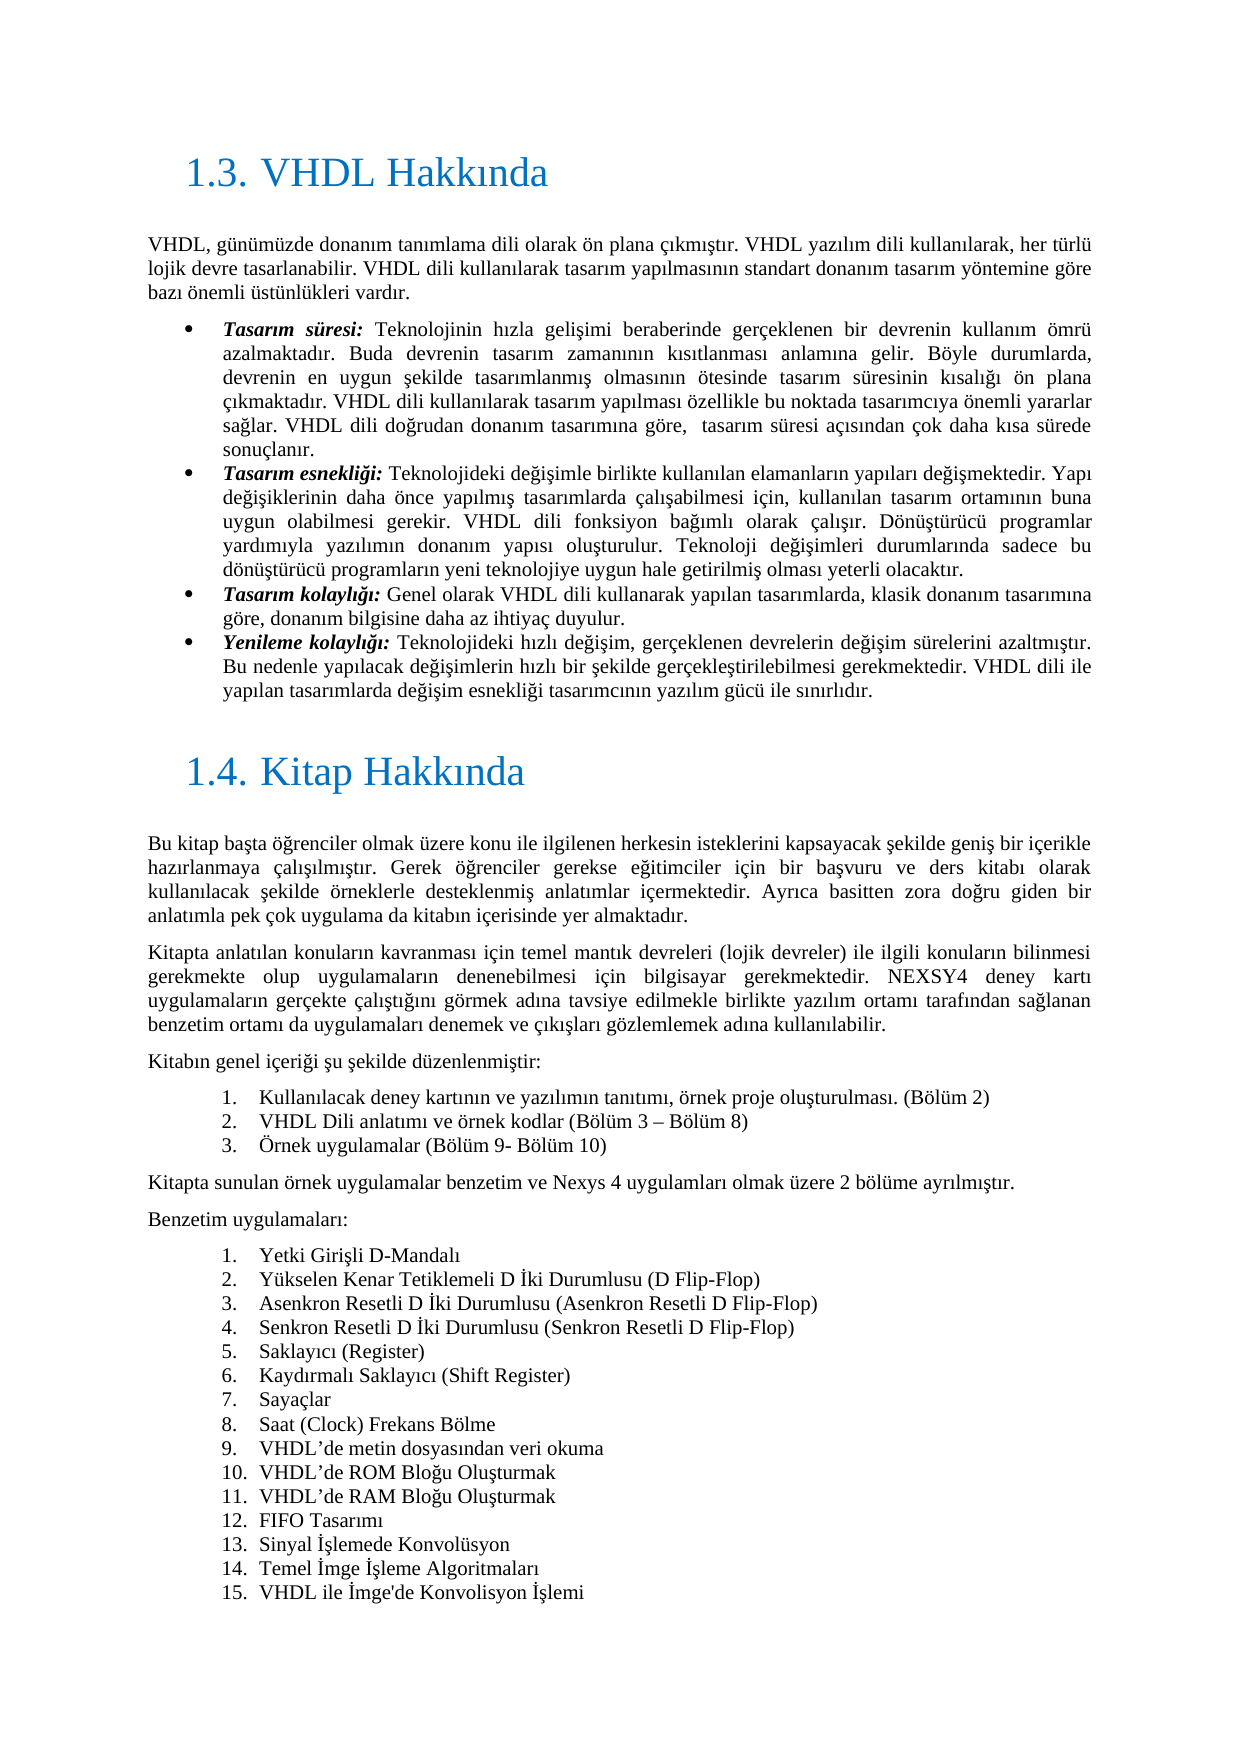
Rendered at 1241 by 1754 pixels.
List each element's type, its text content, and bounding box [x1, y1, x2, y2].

list Asenkron Resetli D İki Durumlusu (Asenkron Resetli D Flip-Flop) [221, 1291, 1093, 1315]
list Sinyal İşlemede Konvolüsyon [221, 1532, 1093, 1556]
list Kullanılacak deney kartının ve yazılımın tanıtımı, örnek proje oluşturulması. (Bölüm 2) [221, 1085, 1093, 1109]
list VHDL Dili anlatımı ve örnek kodlar (Bölüm 3 – Bölüm 8) [221, 1109, 1093, 1133]
list Yükselen Kenar Tetiklemeli D İki Durumlusu (D Flip-Flop) [221, 1267, 1093, 1291]
list Yenileme kolaylığı: Teknolojideki hızlı değişim, gerçeklenen devrelerin değişim sürelerini azaltmıştır. Bu nedenle yapılacak değişimlerin hızlı bir şekilde gerçekleştirilebilmesi gerekmektedir. VHDL dili ile yapılan tasarımlarda değişim esnekliği tasarımcının yazılım gücü ile sınırlıdır. [185, 629, 1093, 702]
list Tasarım kolaylığı: Genel olarak VHDL dili kullanarak yapılan tasarımlarda, klasik donanım tasarımına göre, donanım bilgisine daha az ihtiyaç duyulur. [185, 581, 1093, 629]
list Tasarım süresi: Teknolojinin hızla gelişimi beraberinde gerçeklenen bir devrenin kullanım ömrü azalmaktadır. Buda devrenin tasarım zamanının kısıtlanması anlamına gelir. Böyle durumlarda, devrenin en uygun şekilde tasarımlanmış olmasının ötesinde tasarım süresinin kısalığı ön plana çıkmaktadır. VHDL dili kullanılarak tasarım yapılması özellikle bu noktada tasarımcıya önemli yararlar sağlar. VHDL dili doğrudan donanım tasarımına göre, tasarım süresi açısından çok daha kısa sürede sonuçlanır. [185, 317, 1093, 461]
text VHDL, günümüzde donanım tanımlama dili olarak ön plana çıkmıştır. VHDL yazılım dili kullanılarak, her türlü lojik devre tasarlanabilir. VHDL dili kullanılarak tasarım yapılmasının standart donanım tasarım yöntemine göre bazı önemli üstünlükleri vardır. [148, 232, 1093, 304]
text Bu kitap başta öğrenciler olmak üzere konu ile ilgilenen herkesin isteklerini kapsayacak şekilde geniş bir içerikle hazırlanmaya çalışılmıştır. Gerek öğrenciler gerekse eğitimciler için bir başvuru ve ders kitabı olarak kullanılacak şekilde örneklerle desteklenmiş anlatımlar içermektedir. Ayrıca basitten zora doğru giden bir anlatımla pek çok uygulama da kitabın içerisinde yer almaktadır. [148, 831, 1093, 927]
subtitle VHDL Hakkında [185, 148, 1093, 196]
text Kitabın genel içeriği şu şekilde düzenlenmiştir: [148, 1049, 1093, 1073]
list Saat (Clock) Frekans Bölme [221, 1411, 1093, 1436]
list Senkron Resetli D İki Durumlusu (Senkron Resetli D Flip-Flop) [221, 1315, 1093, 1339]
list Yetki Girişli D-Mandalı [221, 1243, 1093, 1267]
list Kaydırmalı Saklayıcı (Shift Register) [221, 1363, 1093, 1387]
list VHDL’de metin dosyasından veri okuma [221, 1436, 1093, 1459]
list FIFO Tasarımı [221, 1508, 1093, 1532]
list Sayaçlar [221, 1387, 1093, 1411]
subtitle Kitap Hakkında [185, 747, 1093, 794]
text Benzetim uygulamaları: [148, 1206, 1093, 1231]
list VHDL’de ROM Bloğu Oluşturmak [221, 1459, 1093, 1484]
text Kitapta anlatılan konuların kavranması için temel mantık devreleri (lojik devreler) ile ilgili konuların bilinmesi gerekmekte olup uygulamaların denenebilmesi için bilgisayar gerekmektedir. NEXSY4 deney kartı uygulamaların gerçekte çalıştığını görmek adına tavsiye edilmekle birlikte yazılım ortamı tarafından sağlanan benzetim ortamı da uygulamaları denemek ve çıkışları gözlemlemek adına kullanılabilir. [148, 940, 1093, 1036]
list Temel İmge İşleme Algoritmaları [221, 1556, 1093, 1580]
list Tasarım esnekliği: Teknolojideki değişimle birlikte kullanılan elamanların yapıları değişmektedir. Yapı değişiklerinin daha önce yapılmış tasarımlarda çalışabilmesi için, kullanılan tasarım ortamının buna uygun olabilmesi gerekir. VHDL dili fonksiyon bağımlı olarak çalışır. Dönüştürücü programlar yardımıyla yazılımın donanım yapısı oluşturulur. Teknoloji değişimleri durumlarında sadece bu dönüştürücü programların yeni teknolojiye uygun hale getirilmiş olması yeterli olacaktır. [185, 461, 1093, 581]
text Kitapta sunulan örnek uygulamalar benzetim ve Nexys 4 uygulamları olmak üzere 2 bölüme ayrılmıştır. [148, 1170, 1093, 1194]
list Örnek uygulamalar (Bölüm 9- Bölüm 10) [221, 1133, 1093, 1157]
list VHDL’de RAM Bloğu Oluşturmak [221, 1484, 1093, 1508]
list Saklayıcı (Register) [221, 1339, 1093, 1363]
list VHDL ile İmge'de Konvolisyon İşlemi [221, 1580, 1093, 1604]
